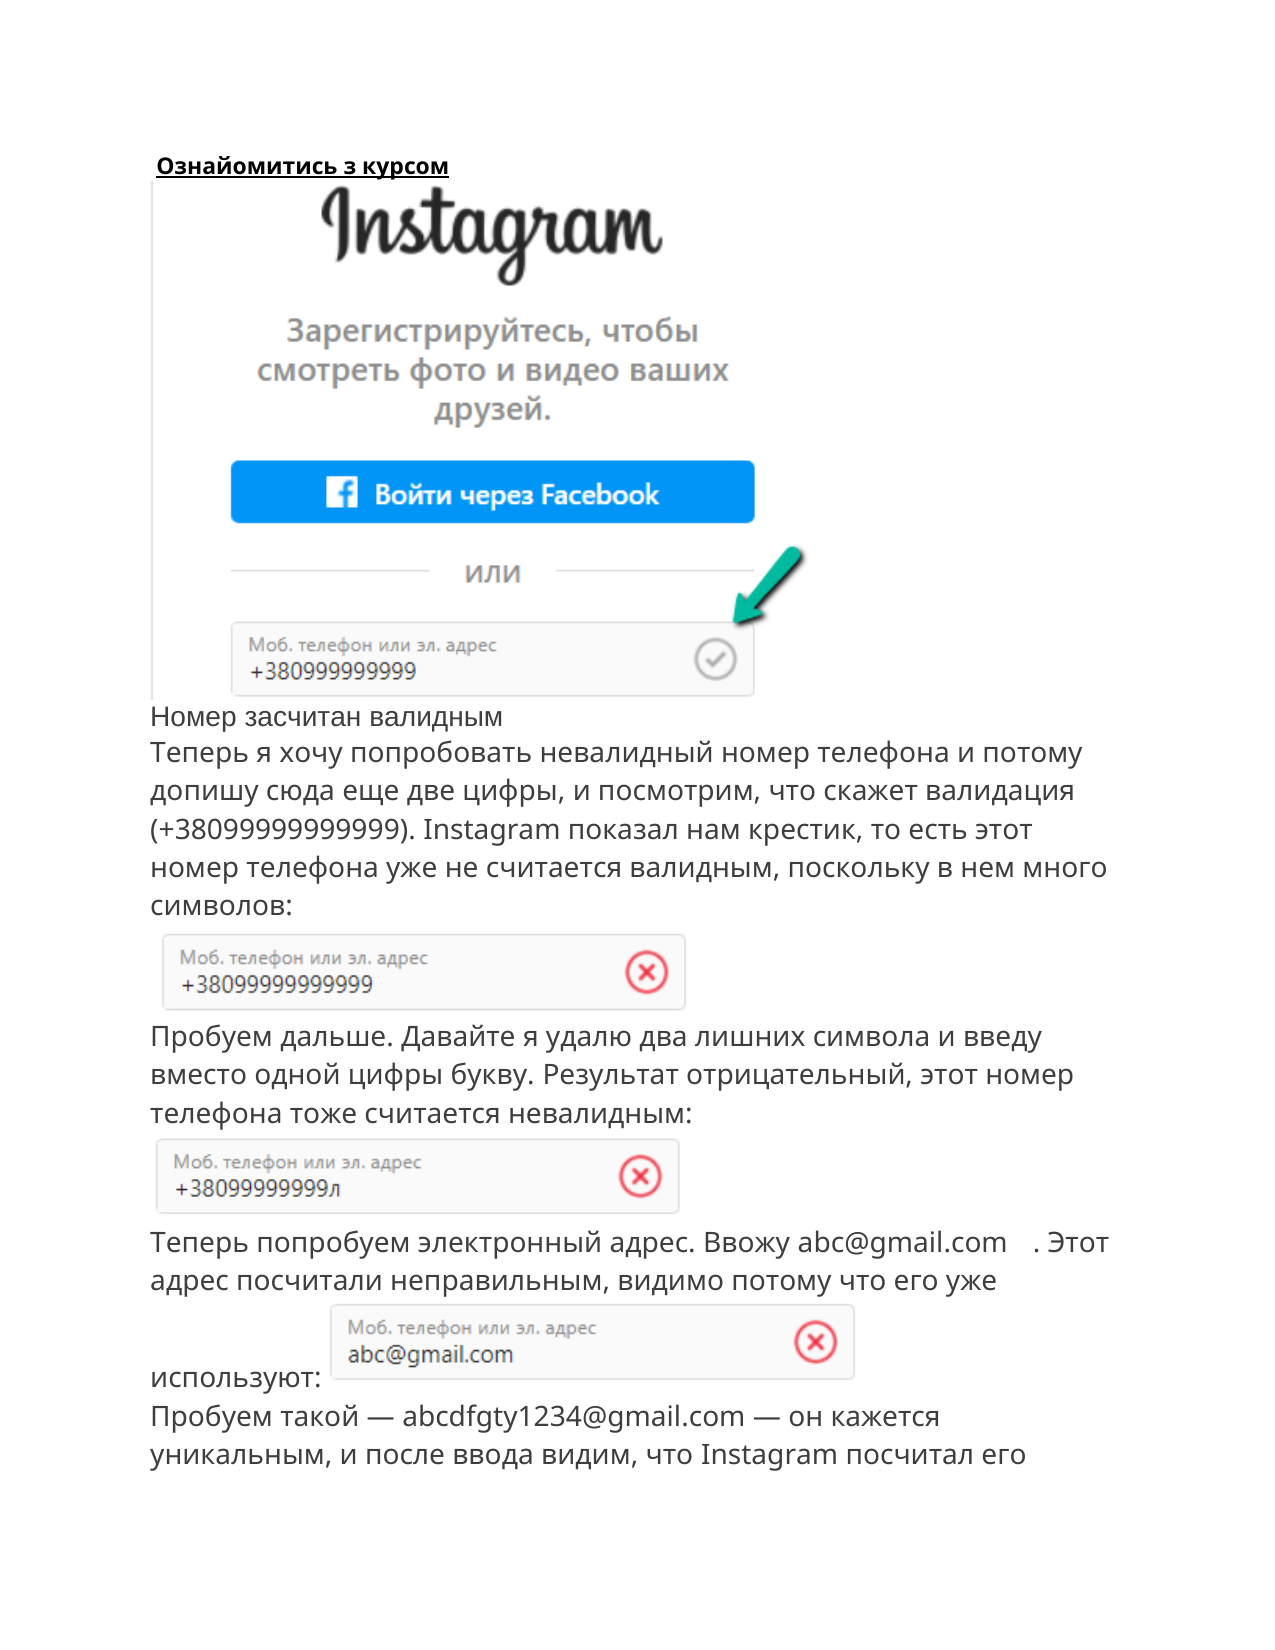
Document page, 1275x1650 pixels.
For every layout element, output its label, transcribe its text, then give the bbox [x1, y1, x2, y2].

picture [150, 1131, 686, 1222]
picture [150, 924, 694, 1017]
picture [150, 181, 830, 700]
text Теперь я хочу попробовать невалидный номер телефона и потому допишу сюда еще две цифры, и посмотрим, что скажет валидация (+38099999999999). Instagram показал нам крестик, то есть этот номер телефона уже не считается валидным, поскольку в нем много символов: [150, 732, 1125, 924]
text Пробуем дальше. Давайте я удалю два лишних символа и введу вместо одной цифры букву. Результат отрицательный, этот номер телефона тоже считается невалидным: [150, 1016, 1125, 1131]
text Ознайомитись з курсом [150, 150, 1125, 181]
text Номер засчитан валидным [150, 700, 1125, 732]
picture [321, 1298, 863, 1388]
